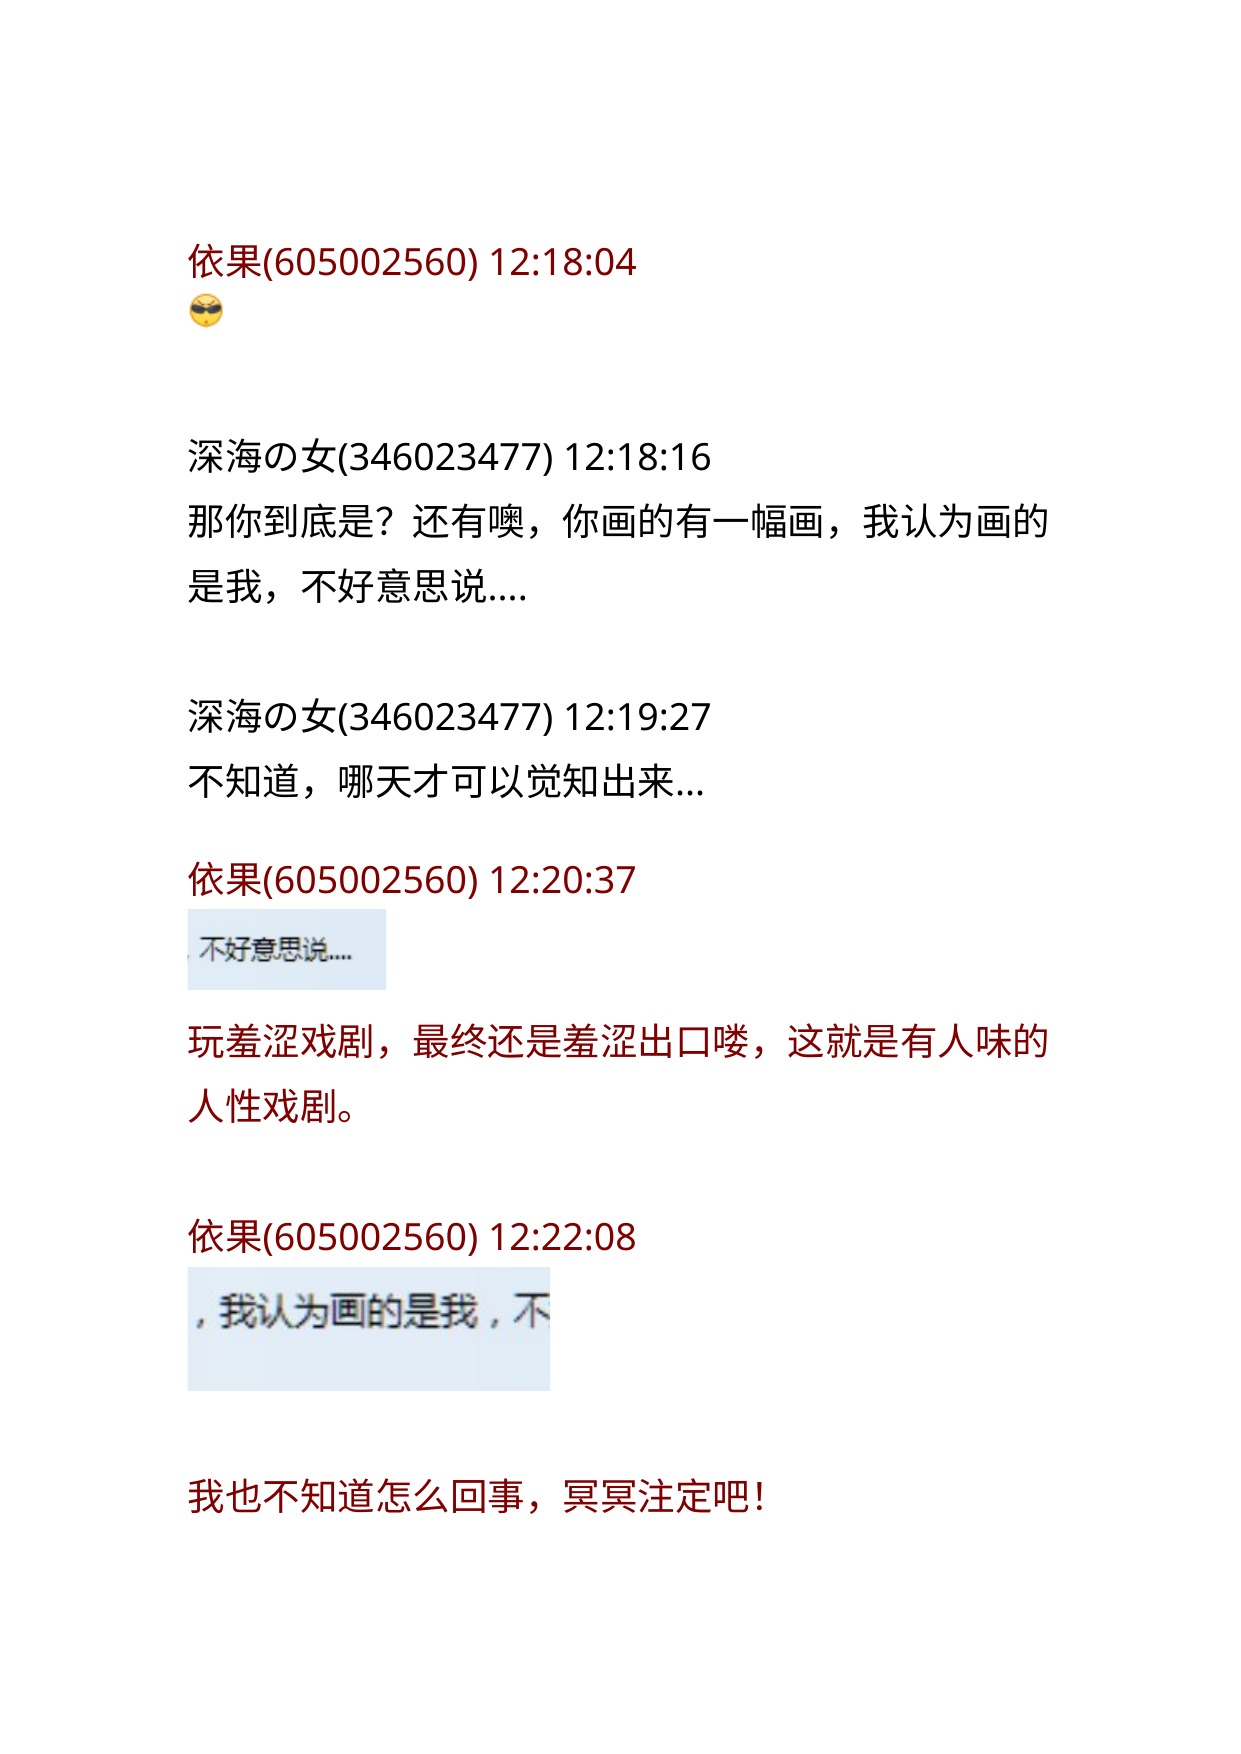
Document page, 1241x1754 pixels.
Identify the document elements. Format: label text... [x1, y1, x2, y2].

text 我也不知道怎么回事，冥冥注定吧！ [187, 1397, 1053, 1527]
picture [187, 909, 387, 990]
picture [187, 1267, 550, 1391]
text 依果(605002560) 12:18:04 [187, 162, 1053, 292]
picture [187, 292, 226, 330]
text 依果(605002560) 12:22:08 [187, 1137, 1053, 1267]
text 玩羞涩戏剧，最终还是羞涩出口喽，这就是有人味的人性戏剧。 [187, 1007, 1053, 1137]
text 不知道，哪天才可以觉知出来... [187, 747, 1053, 812]
text 依果(605002560) 12:20:37 [187, 844, 1053, 909]
text 深海の女(346023477) 12:19:27 [187, 617, 1053, 747]
text 深海の女(346023477) 12:18:16 [187, 357, 1053, 487]
text 那你到底是？还有噢，你画的有一幅画，我认为画的是我，不好意思说.... [187, 487, 1053, 617]
